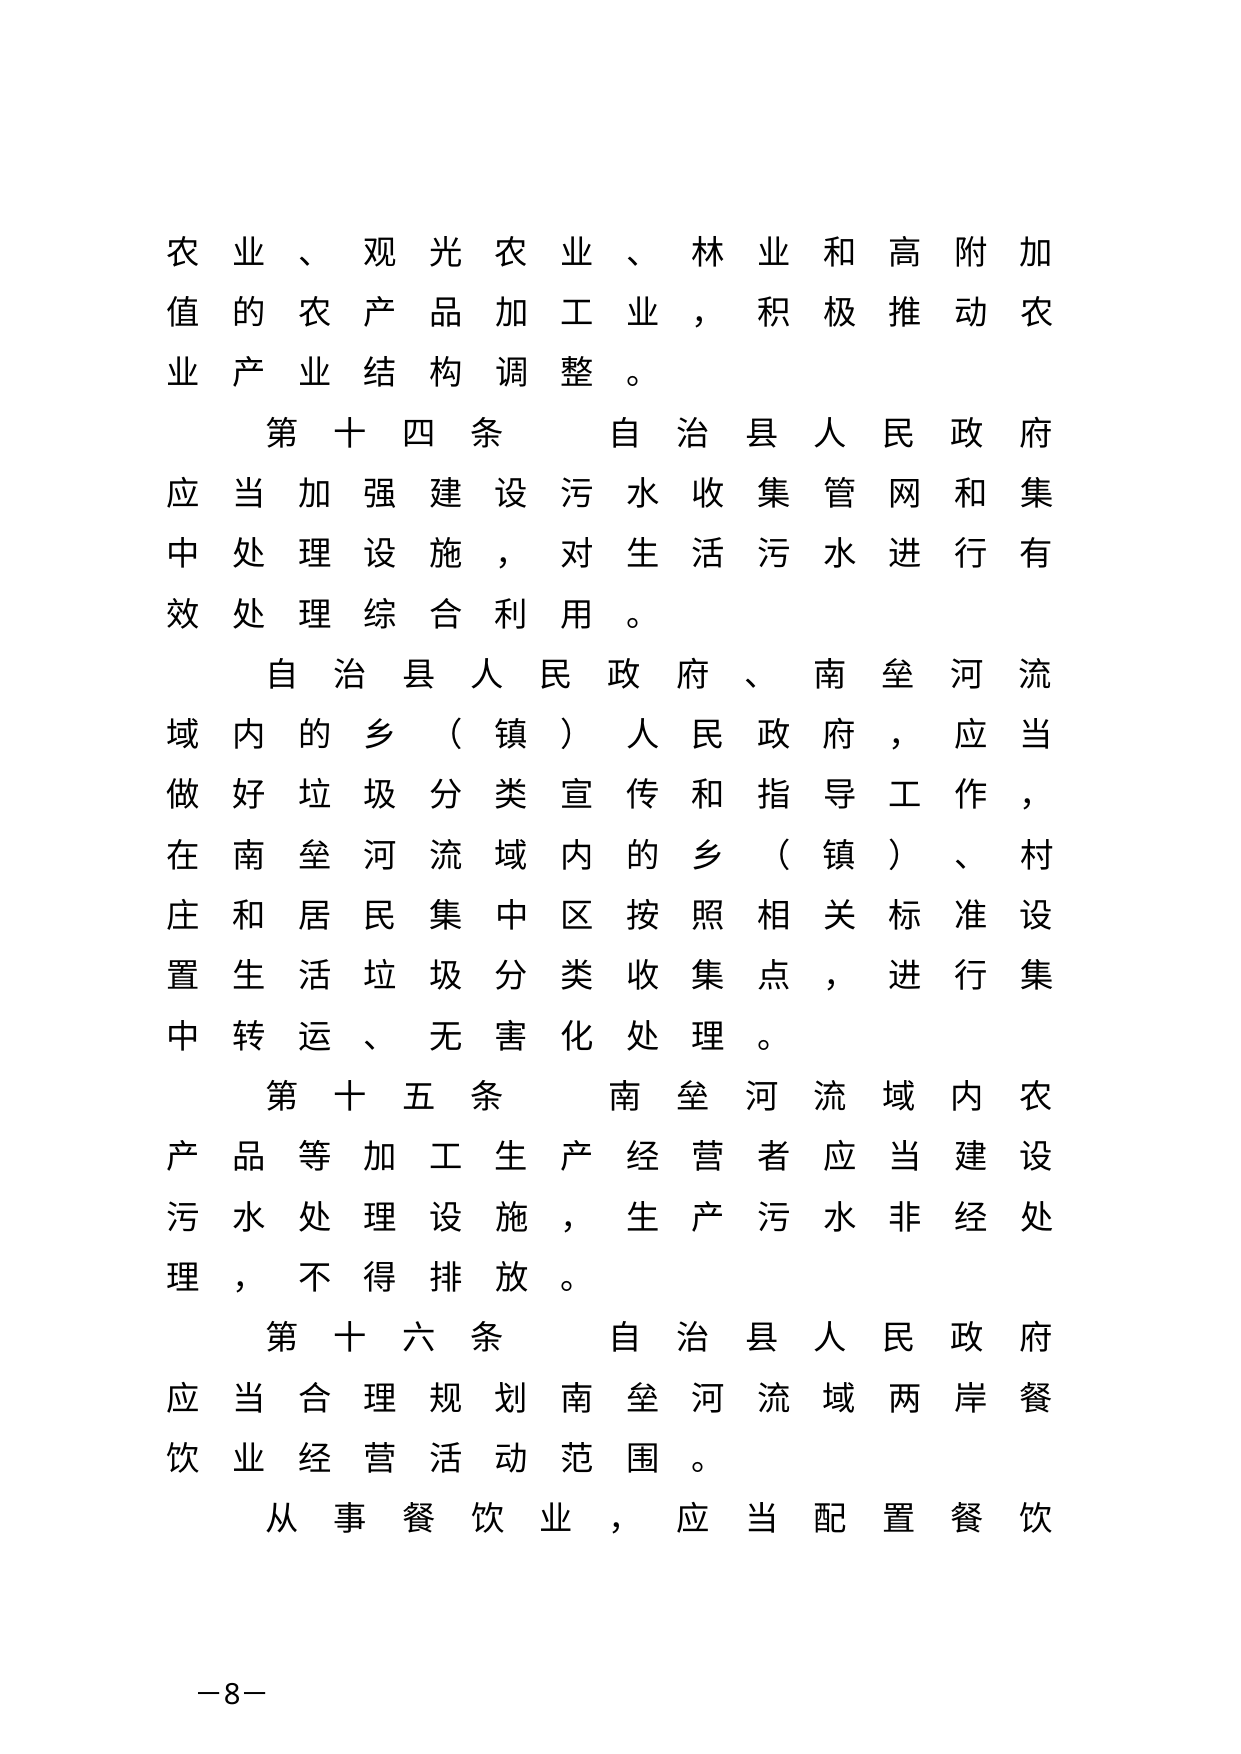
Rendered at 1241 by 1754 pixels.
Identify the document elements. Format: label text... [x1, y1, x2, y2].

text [167, 219, 1085, 400]
text 第十四条 自治县人民政府应当加强建设污水收集管网和集中处理设施，对生活污水进行有效处理综合利用。 [167, 400, 1085, 642]
text 自治县人民政府、南垒河流域内的乡（镇）人民政府，应当做好垃圾分类宣传和指导工作，在南垒河流域内的乡（镇）、村庄和居民集中区按照相关标准设置生活垃圾分类收集点，进行集中转运、无害化处理。 [167, 642, 1085, 1064]
text 第十六条 自治县人民政府应当合理规划南垒河流域两岸餐饮业经营活动范围。 [167, 1305, 1085, 1486]
text 第十五条 南垒河流域内农产品等加工生产经营者应当建设污水处理设施，生产污水非经处理，不得排放。 [167, 1064, 1085, 1305]
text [167, 1486, 1085, 1546]
